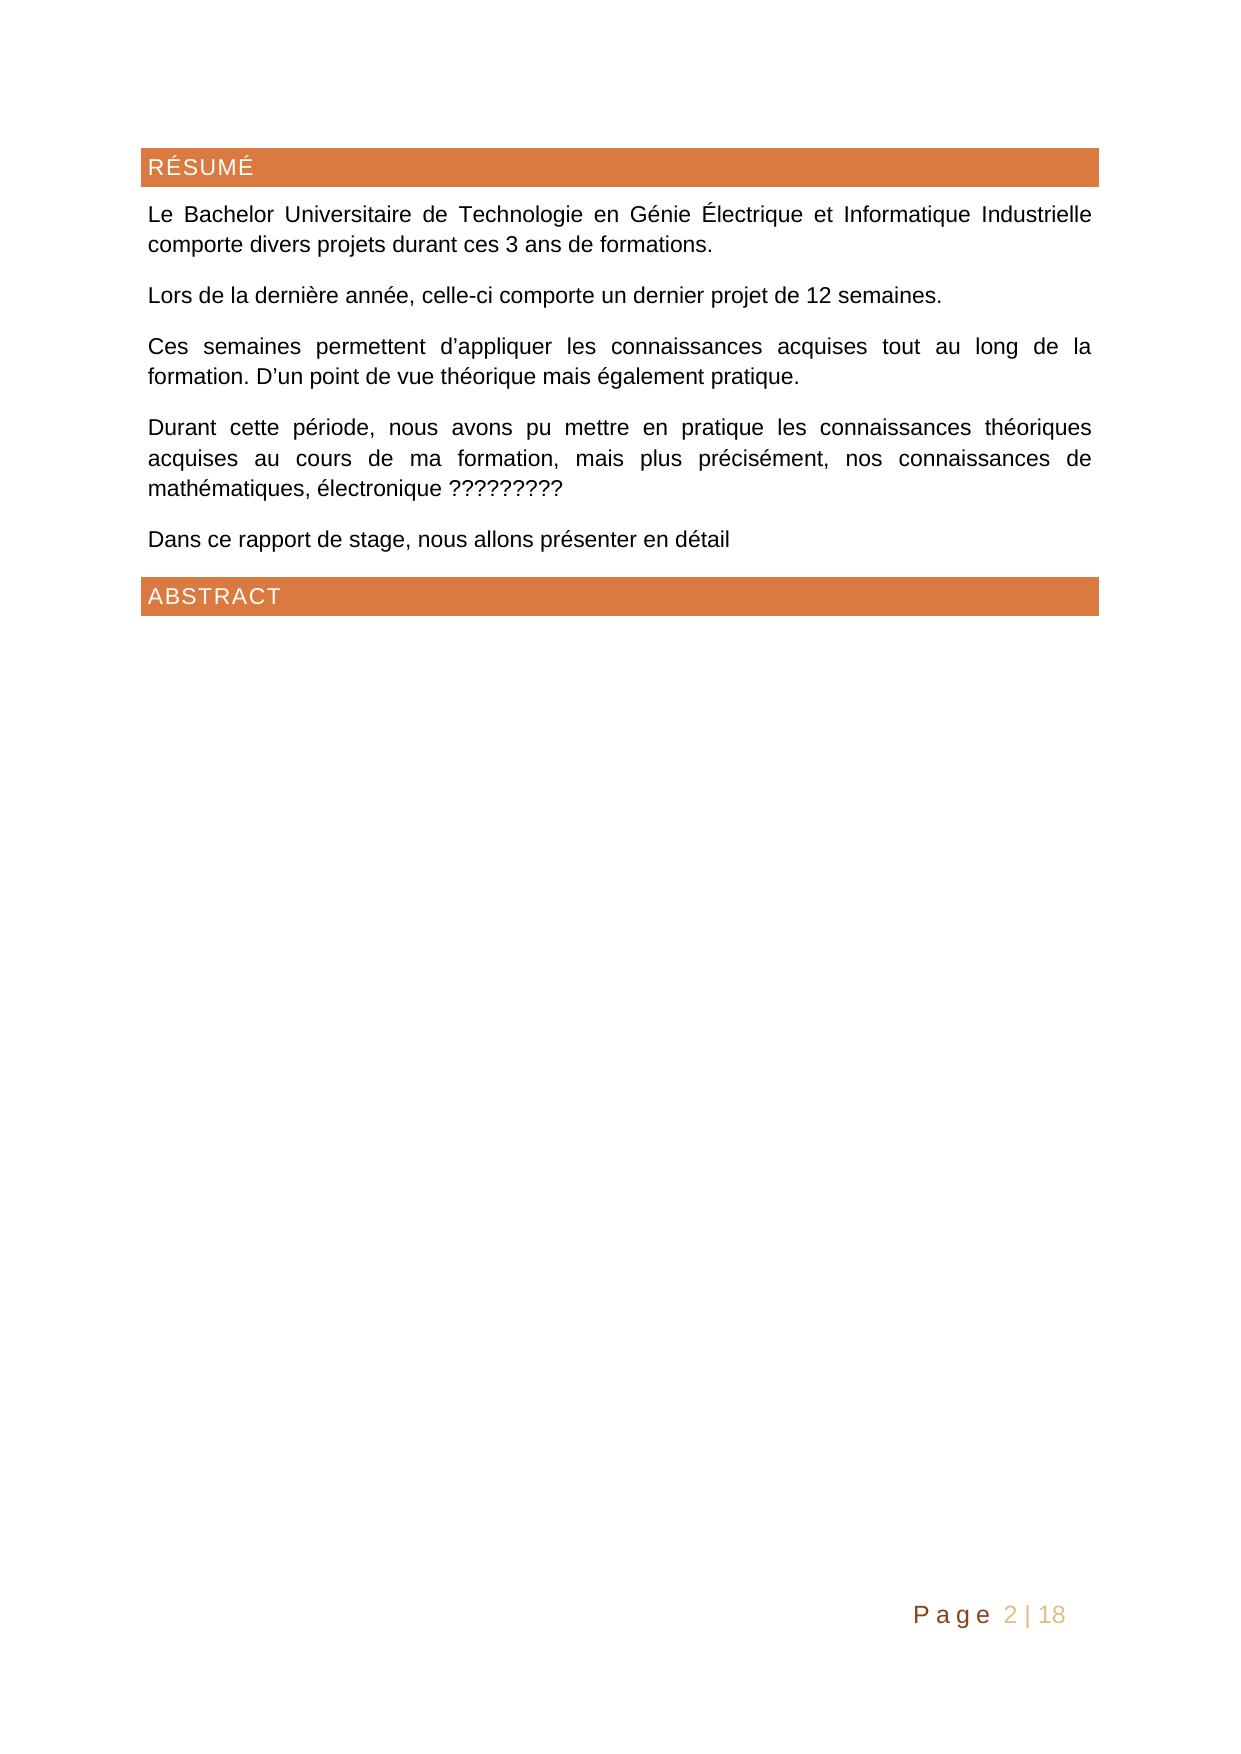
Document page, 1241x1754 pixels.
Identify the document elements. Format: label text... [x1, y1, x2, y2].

text Dans ce rapport de stage, nous allons présenter en détail [148, 526, 1092, 552]
text Lors de la dernière année, celle-ci comporte un dernier projet de 12 semaines. [148, 282, 1092, 308]
subtitle Abstract [148, 583, 1092, 609]
subtitle Résumé [148, 154, 1092, 180]
text Durant cette période, nous avons pu mettre en pratique les connaissances théoriques acquises au cours de ma formation, mais plus précisément, nos connaissances de mathématiques, électronique ????????? [148, 414, 1092, 501]
text Ces semaines permettent d’appliquer les connaissances acquises tout au long de la formation. D’un point de vue théorique mais également pratique. [148, 333, 1092, 390]
text Le Bachelor Universitaire de Technologie en Génie Électrique et Informatique Industrielle comporte divers projets durant ces 3 ans de formations. [148, 201, 1092, 257]
